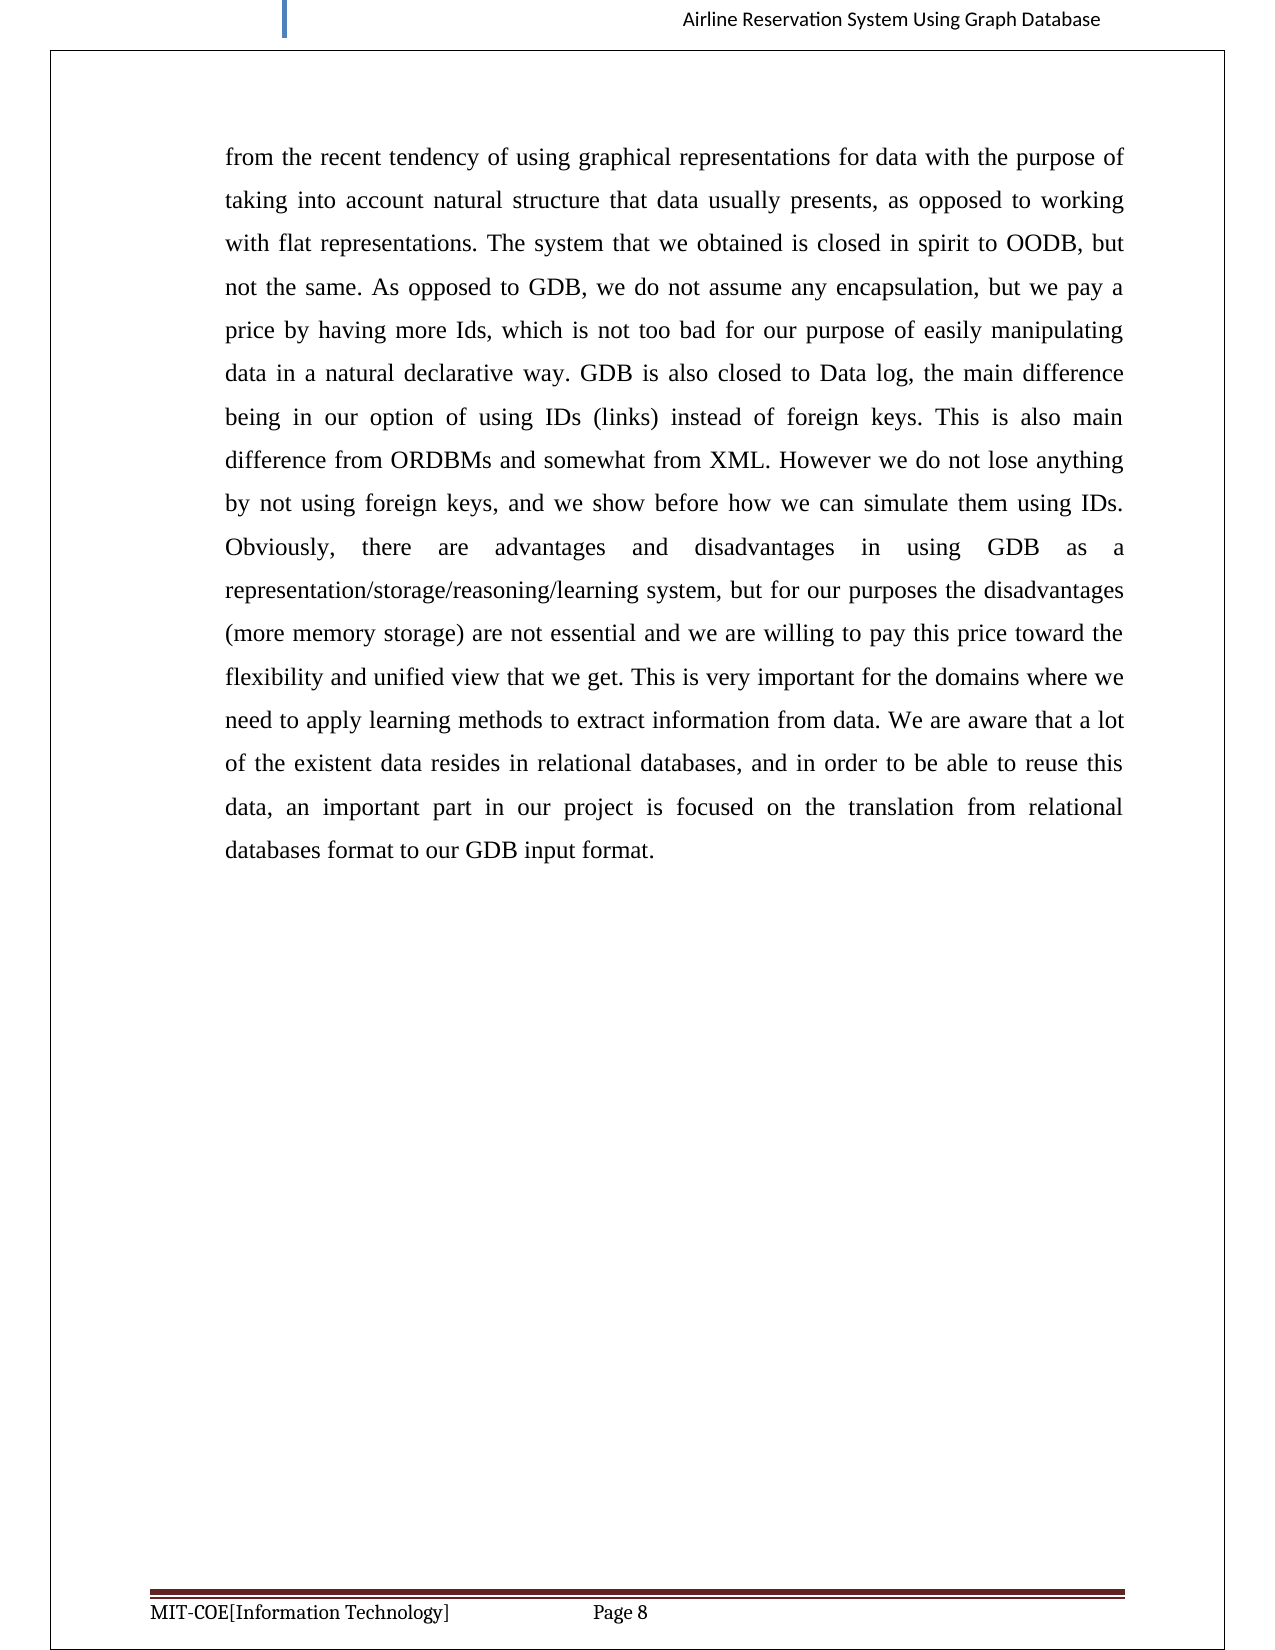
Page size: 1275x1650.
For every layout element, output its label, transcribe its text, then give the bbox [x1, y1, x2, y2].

text from the recent tendency of using graphical representations for data with the purpose of taking into account natural structure that data usually presents, as opposed to working with flat representations. The system that we obtained is closed in spirit to OODB, but not the same. As opposed to GDB, we do not assume any encapsulation, but we pay a price by having more Ids, which is not too bad for our purpose of easily manipulating data in a natural declarative way. GDB is also closed to Data log, the main difference being in our option of using IDs (links) instead of foreign keys. This is also main difference from ORDBMs and somewhat from XML. However we do not lose anything by not using foreign keys, and we show before how we can simulate them using IDs. Obviously, there are advantages and disadvantages in using GDB as a representation/storage/reasoning/learning system, but for our purposes the disadvantages (more memory storage) are not essential and we are willing to pay this price toward the flexibility and unified view that we get. This is very important for the domains where we need to apply learning methods to extract information from data. We are aware that a lot of the existent data resides in relational databases, and in order to be able to reuse this data, an important part in our project is focused on the translation from relational databases format to our GDB input format. [225, 142, 1125, 864]
